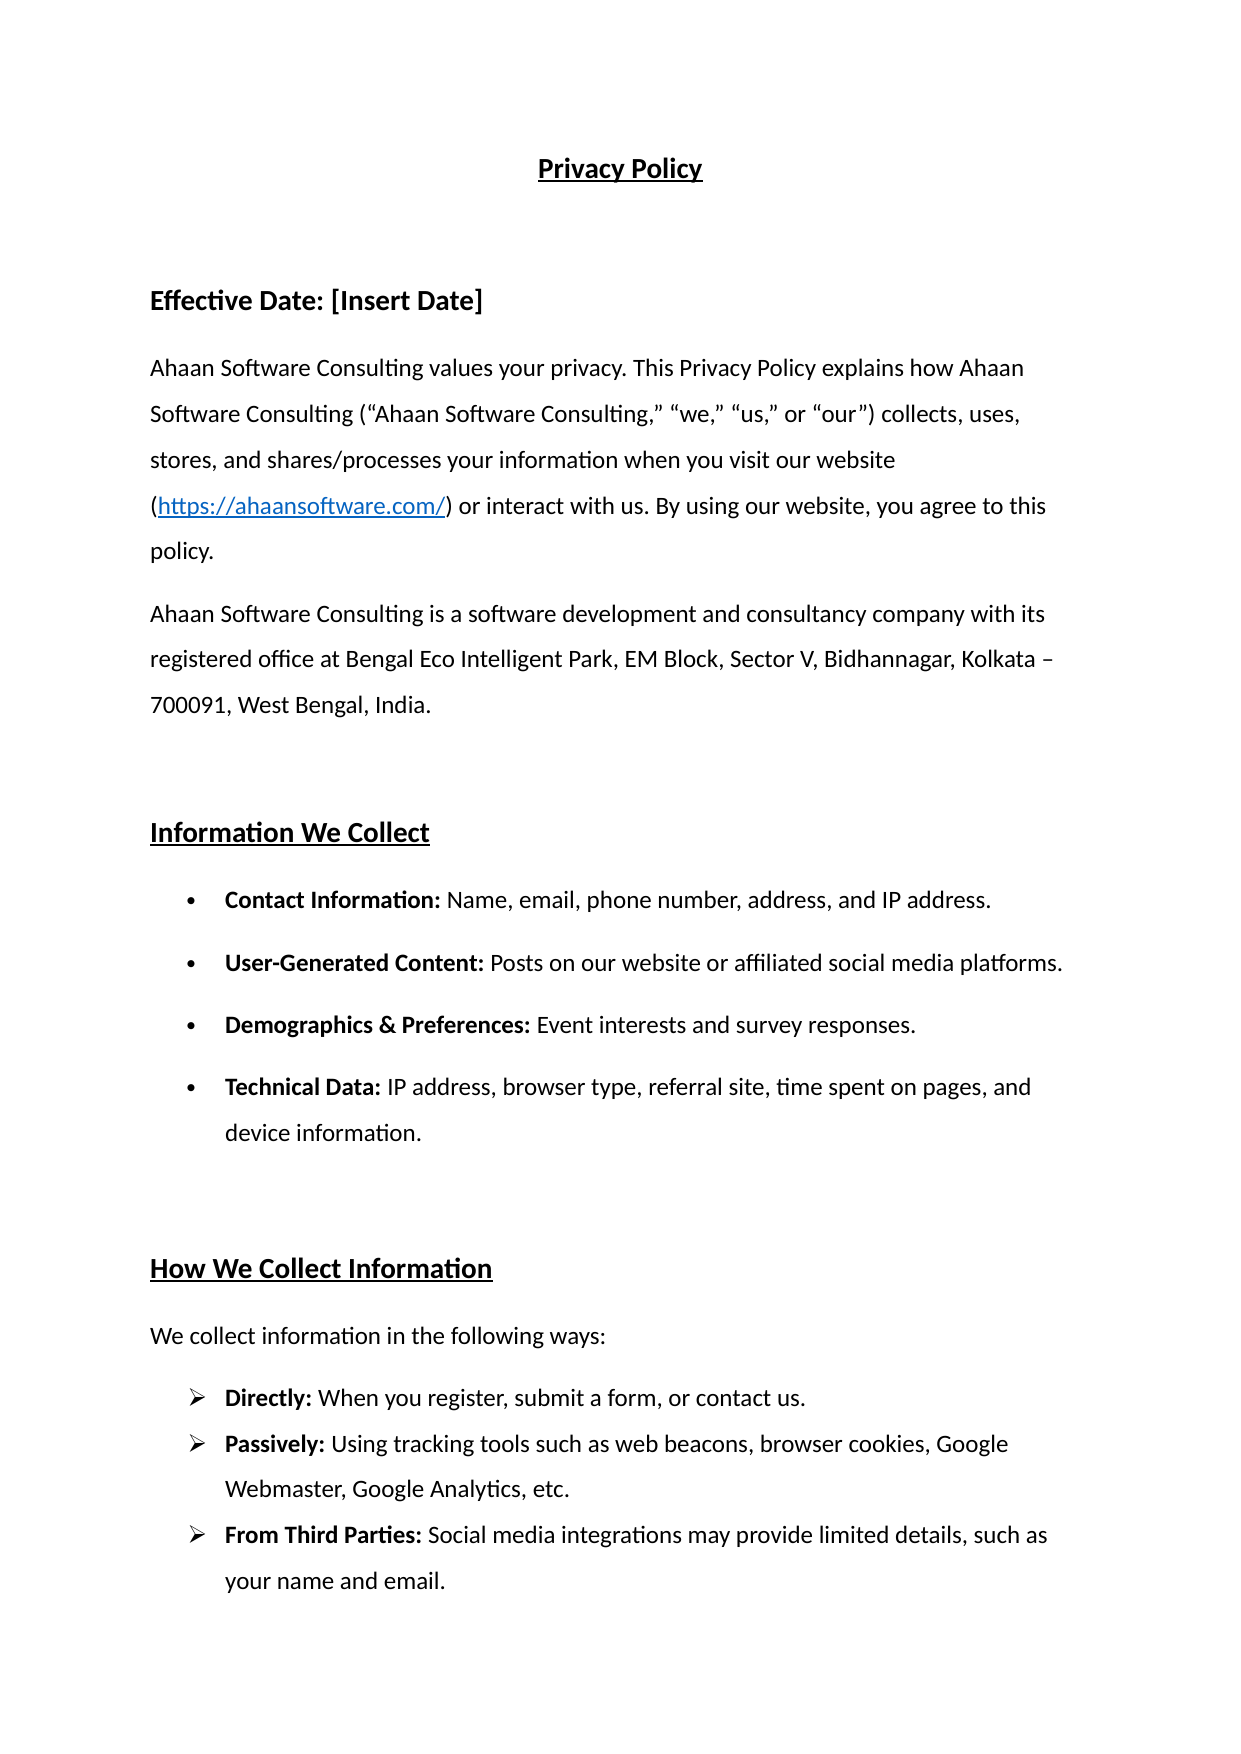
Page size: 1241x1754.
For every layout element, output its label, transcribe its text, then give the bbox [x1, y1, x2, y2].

text Privacy Policy [150, 150, 1090, 186]
text We collect information in the following ways: [150, 1320, 1090, 1350]
text Ahaan Software Consulting is a software development and consultancy company with its registered office at Bengal Eco Intelligent Park, EM Block, Sector V, Bidhannagar, Kolkata – 700091, West Bengal, India. [150, 598, 1090, 720]
list Passively: Using tracking tools such as web beacons, browser cookies, Google Webmaster, Google Analytics, etc. [187, 1428, 1090, 1504]
list Technical Data: IP address, browser type, referral site, time spent on pages, and device information. [187, 1071, 1090, 1148]
text Information We Collect [150, 814, 1090, 850]
list Contact Information: Name, email, phone number, address, and IP address. [187, 884, 1090, 915]
text How We Collect Information [150, 1250, 1090, 1285]
list Directly: When you register, submit a form, or contact us. [187, 1382, 1090, 1413]
text Ahaan Software Consulting values your privacy. This Privacy Policy explains how Ahaan Software Consulting (“Ahaan Software Consulting,” “we,” “us,” or “our”) collects, uses, stores, and shares/processes your information when you visit our website (https://ahaansoftware.com/) or interact with us. By using our website, you agree to this policy. [150, 353, 1090, 566]
list From Third Parties: Social media integrations may provide limited details, such as your name and email. [187, 1519, 1090, 1596]
text Effective Date: [Insert Date] [150, 282, 1090, 318]
list User-Generated Content: Posts on our website or affiliated social media platforms. [187, 947, 1090, 977]
list Demographics & Preferences: Event interests and survey responses. [187, 1009, 1090, 1039]
